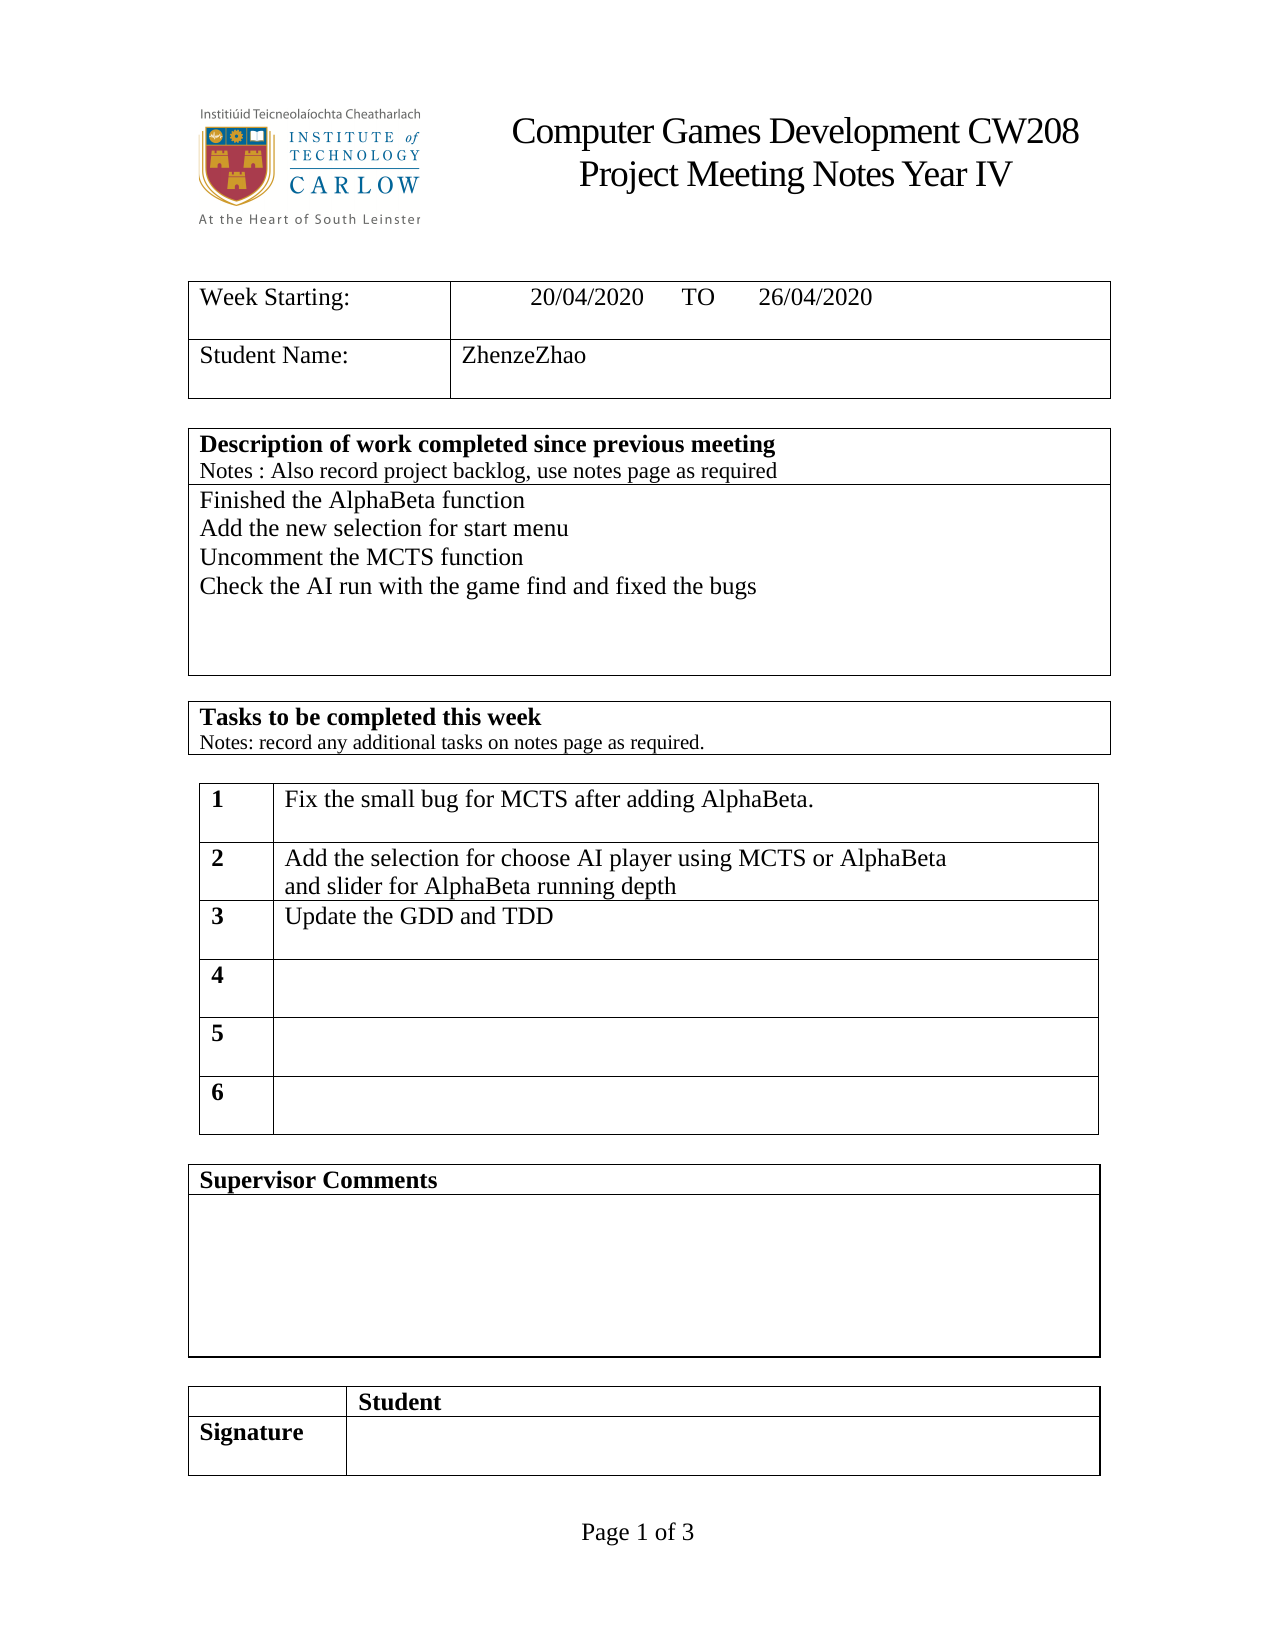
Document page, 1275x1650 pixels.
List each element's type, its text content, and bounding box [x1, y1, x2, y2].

table_header Student [347, 1387, 1099, 1416]
table_cell Signature [189, 1417, 346, 1474]
table_header 20/04/2020 TO 26/04/2020 [451, 282, 1110, 339]
table_header Supervisor Comments [189, 1165, 1099, 1194]
table_cell Student Name: [189, 340, 450, 398]
table_cell [347, 1417, 1099, 1474]
table_header Description of work completed since previous meeting Notes : Also record project backlog, use notes page as required [189, 429, 1110, 484]
picture [198, 108, 421, 224]
table_cell ZhenzeZhao [451, 340, 1110, 398]
table_header [189, 1387, 346, 1416]
table_cell [189, 1195, 1099, 1356]
table_header Week Starting: [189, 282, 450, 339]
table_cell [188, 755, 1111, 1135]
table_cell Finished the AlphaBeta function Add the new selection for start menu Uncomment the MCTS function Check the AI run with the game find and fixed the bugs [189, 485, 1110, 675]
table_header Tasks to be completed this week Notes: record any additional tasks on notes page as required. [189, 702, 1110, 754]
